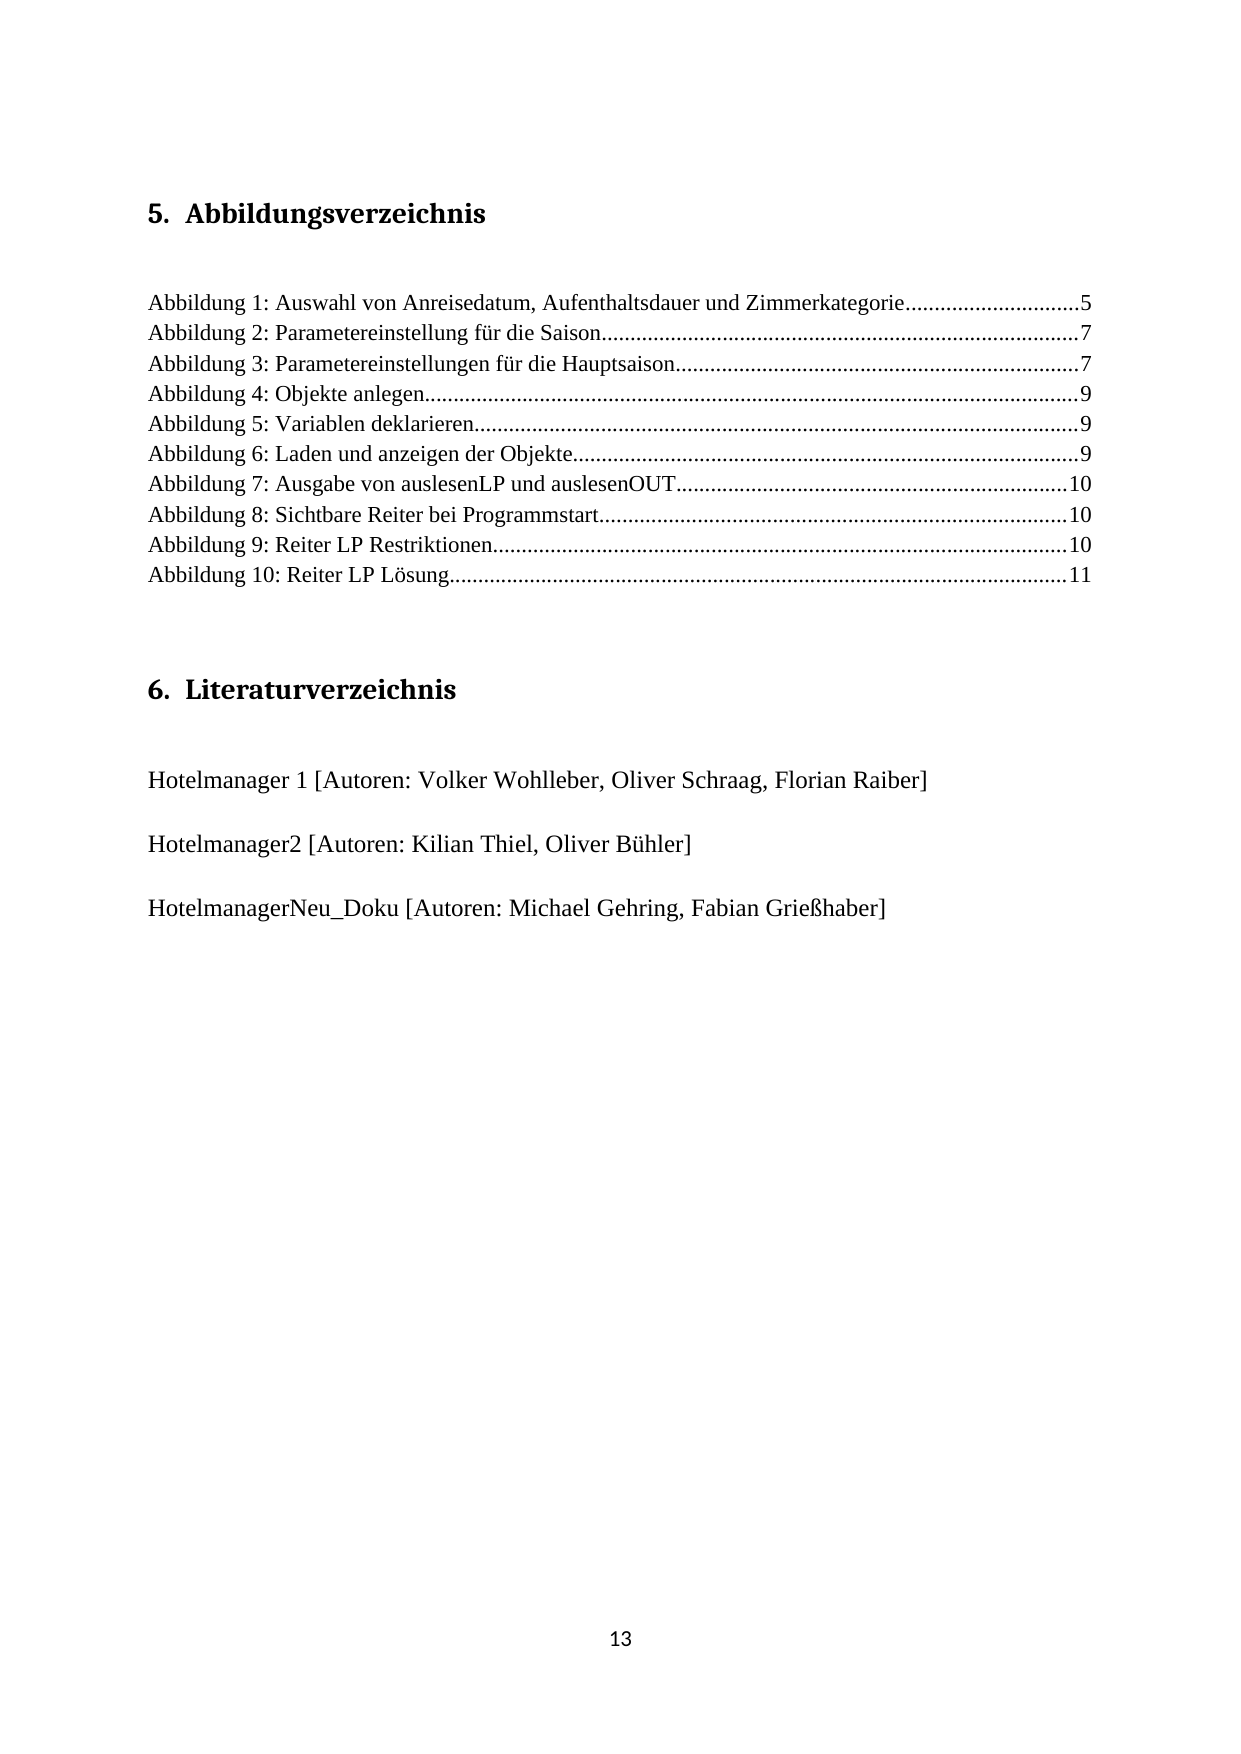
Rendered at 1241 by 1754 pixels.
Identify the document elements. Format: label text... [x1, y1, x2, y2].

text Abbildung 5: Variablen deklarieren 9 [148, 410, 1093, 436]
text Abbildung 10: Reiter LP Lösung 11 [148, 561, 1093, 587]
text Abbildung 9: Reiter LP Restriktionen 10 [148, 531, 1093, 557]
text HotelmanagerNeu_Doku [Autoren: Michael Gehring, Fabian Grießhaber] [148, 893, 1093, 922]
text Abbildung 1: Auswahl von Anreisedatum, Aufenthaltsdauer und Zimmerkategorie 5 [148, 289, 1093, 316]
text Abbildung 8: Sichtbare Reiter bei Programmstart 10 [148, 501, 1093, 527]
subtitle Literaturverzeichnis [148, 673, 1093, 707]
text Abbildung 7: Ausgabe von auslesenLP und auslesenOUT 10 [148, 470, 1093, 497]
text Hotelmanager 1 [Autoren: Volker Wohlleber, Oliver Schraag, Florian Raiber] [148, 765, 1093, 794]
text Abbildung 3: Parametereinstellungen für die Hauptsaison 7 [148, 349, 1093, 376]
text Abbildung 6: Laden und anzeigen der Objekte 9 [148, 440, 1093, 467]
text Hotelmanager2 [Autoren: Kilian Thiel, Oliver Bühler] [148, 829, 1093, 858]
text Abbildung 2: Parametereinstellung für die Saison 7 [148, 319, 1093, 346]
text Abbildung 4: Objekte anlegen 9 [148, 380, 1093, 406]
subtitle Abbildungsverzeichnis [148, 198, 1093, 231]
